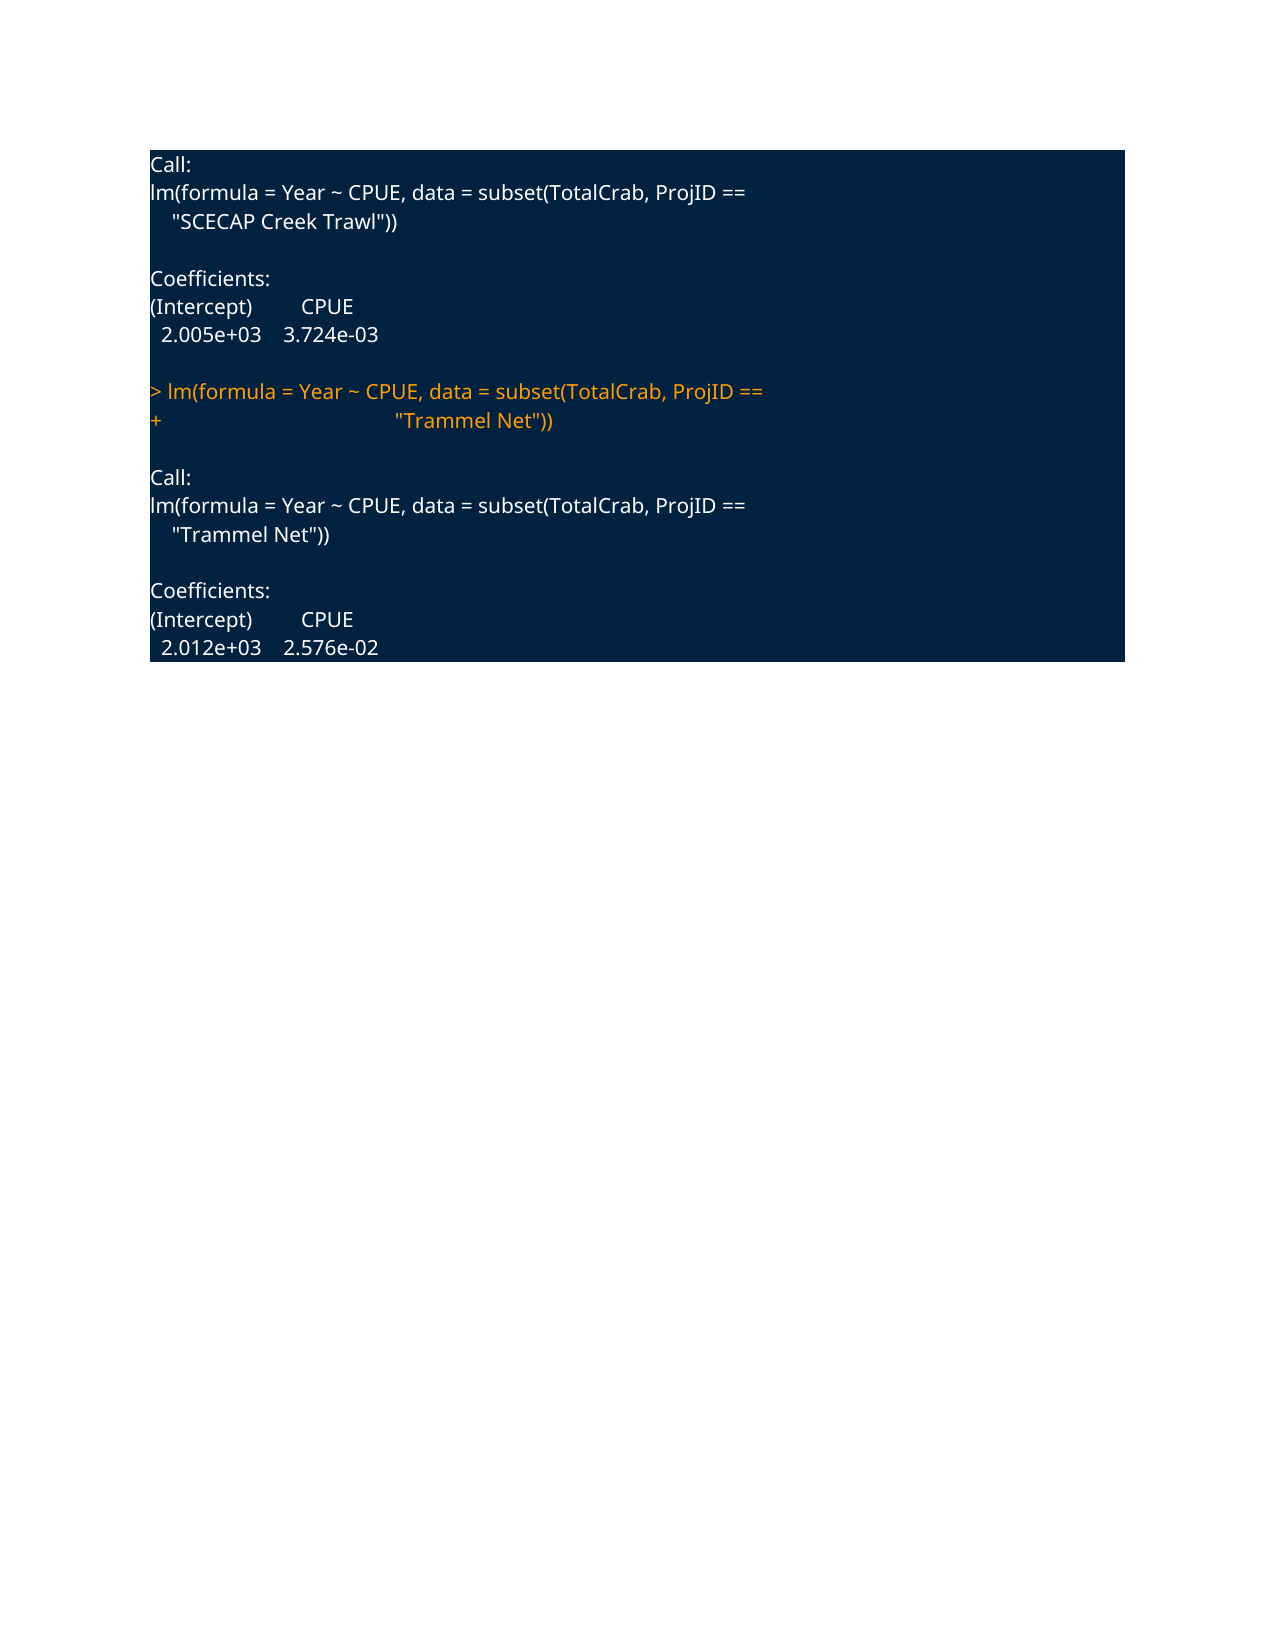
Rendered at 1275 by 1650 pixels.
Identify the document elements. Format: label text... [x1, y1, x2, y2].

text "SCECAP Creek Trawl")) [150, 207, 1125, 235]
text + "Trammel Net")) [150, 406, 1125, 434]
text Coefficients: [150, 264, 1125, 292]
text Coefficients: [150, 577, 1125, 605]
text Call: [150, 463, 1125, 491]
text (Intercept) CPUE [150, 605, 1125, 633]
text Call: [150, 150, 1125, 178]
text lm(formula = Year ~ CPUE, data = subset(TotalCrab, ProjID == [150, 178, 1125, 207]
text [150, 377, 1125, 406]
text 2.012e+03 2.576e-02 [150, 633, 1125, 662]
text (Intercept) CPUE [150, 292, 1125, 321]
text 2.005e+03 3.724e-03 [150, 321, 1125, 349]
text lm(formula = Year ~ CPUE, data = subset(TotalCrab, ProjID == [150, 491, 1125, 520]
text "Trammel Net")) [150, 520, 1125, 548]
